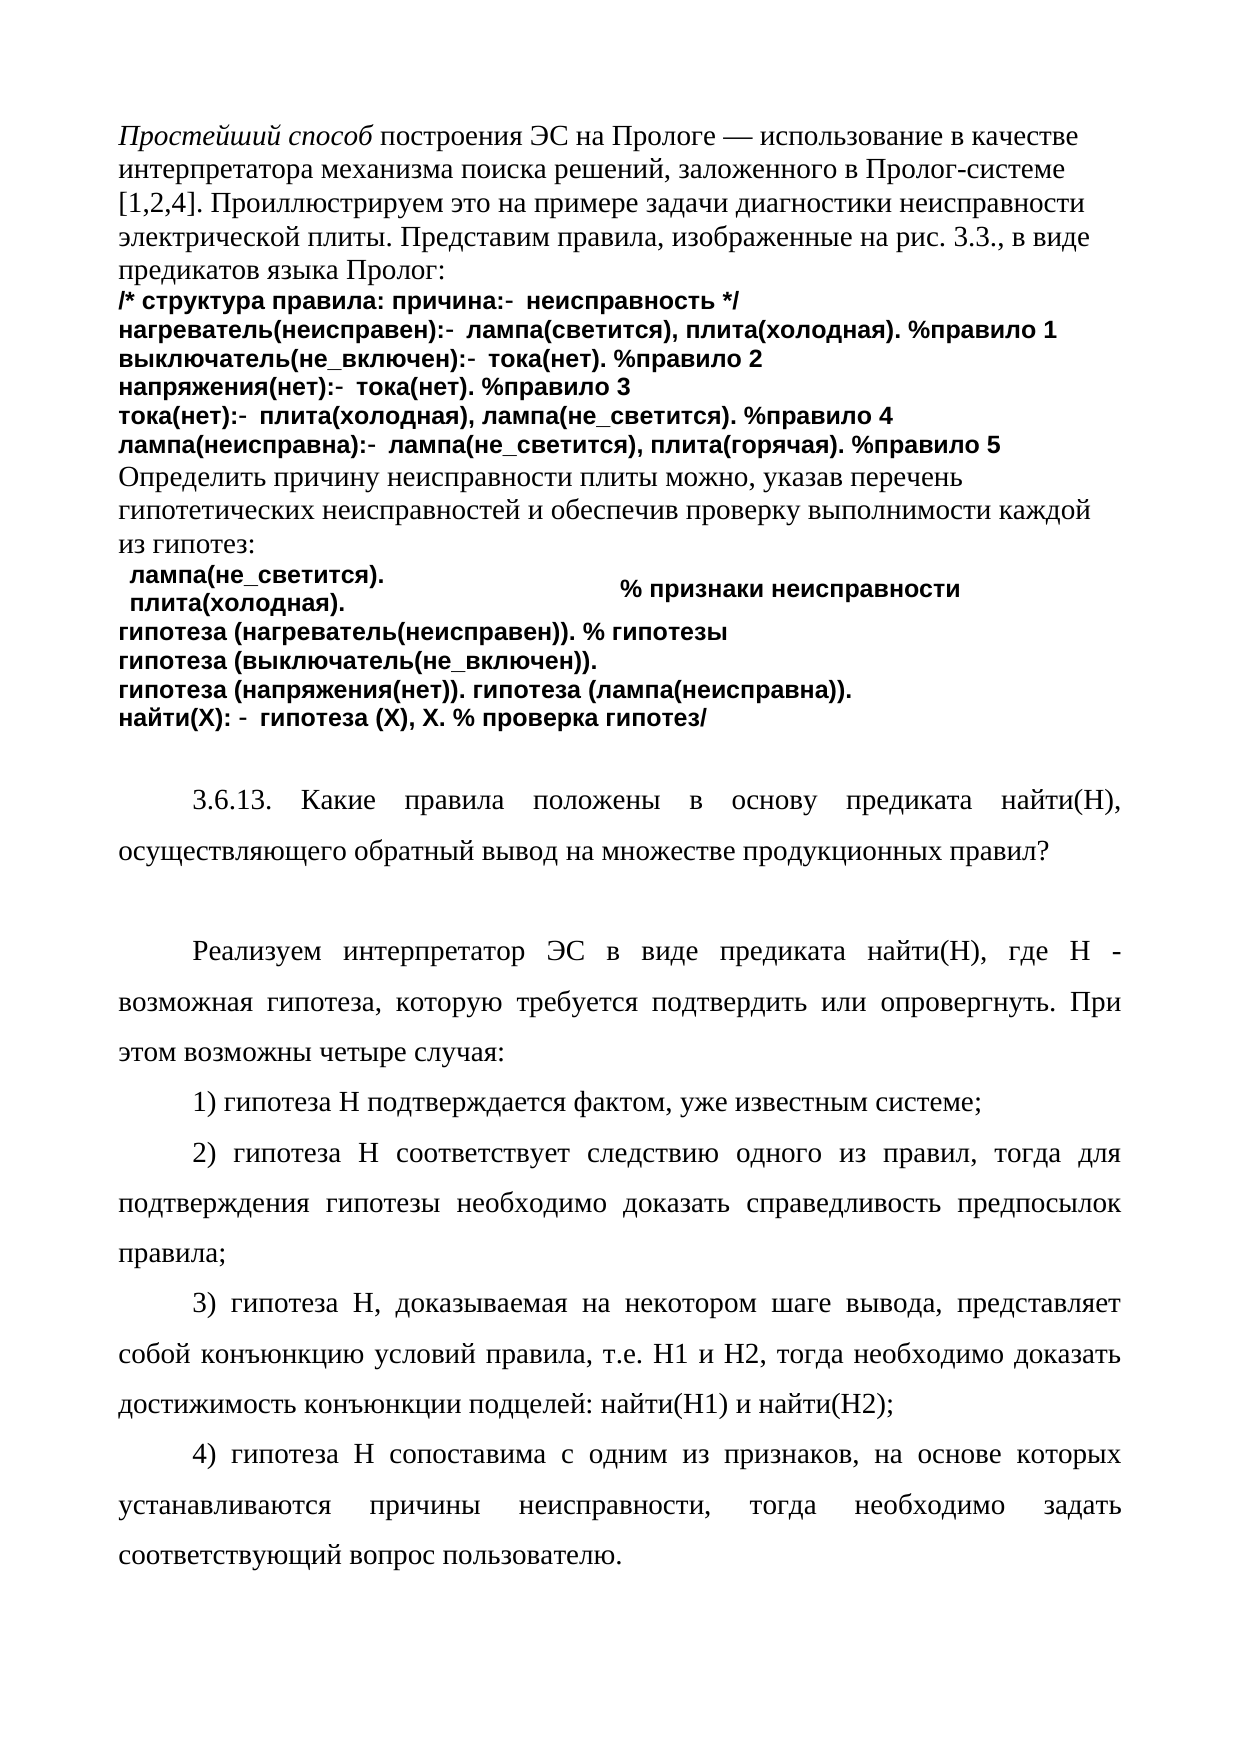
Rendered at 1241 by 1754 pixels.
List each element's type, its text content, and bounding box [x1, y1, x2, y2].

text Реализуем интерпретатор ЭС в виде предиката найти(Н), где Н - возможная гипотеза, которую требуется подтвердить или опровергнуть. При этом возможны четыре случая: [118, 933, 1122, 1068]
text 3) гипотеза Н, доказываемая на некотором шаге вывода, представляет собой конъюнкцию условий правила, т.е. Н1 и Н2, тогда необходимо доказать достижимость конъюнкции подцелей: найти(Н1) и найти(Н2); [118, 1286, 1122, 1420]
text гипотеза (нагреватель(неисправен)). % гипотезы [118, 617, 1122, 646]
text Простейший способ построения ЭС на Прологе — использование в качестве интерпретатора механизма поиска решений, заложенного в Пролог-системе [1,2,4]. Проиллюстрируем это на примере задачи диагностики неисправности электрической плиты. Представим правила, изображенные на рис. 3.3., в виде предикатов языка Пролог: [118, 118, 1122, 286]
text 2) гипотеза Н соответствует следствию одного из правил, тогда для подтверждения гипотезы необходимо доказать справедливость предпосылок правила; [118, 1135, 1122, 1269]
text нагреватель(неисправен): лампа(светится), плита(холодная). %правило 1 [118, 315, 1122, 343]
text лампа(неисправна): лампа(не_светится), плита(горячая). %правило 5 [118, 430, 1122, 459]
text Определить причину неисправности плиты можно, указав перечень гипотетических неисправностей и обеспечив проверку выполнимости каждой из гипотез: [118, 459, 1122, 559]
text 3.6.13. Какие правила положены в основу предиката найти(Н), осуществляющего обратный вывод на множестве продукционных правил? [118, 782, 1122, 866]
text /* структура правила: причина: неисправность */ [118, 286, 1122, 315]
text гипотеза (выключатель(не_включен)). [118, 646, 1122, 674]
text 4) гипотеза Н сопоставима с одним из признаков, на основе которых устанавливаются причины неисправности, тогда необходимо задать соответствующий вопрос пользователю. [118, 1437, 1122, 1571]
text гипотеза (напряжения(нет)). гипотеза (лампа(неисправна)). [118, 674, 1122, 703]
text тока(нет): плита(холодная), лампа(не_светится). %правило 4 [118, 401, 1122, 430]
text выключатель(не_включен): тока(нет). %правило 2 [118, 343, 1122, 372]
table_header % признаки неисправности [609, 560, 1206, 617]
text найти(Х): гипотеза (Х), X. % проверка гипотез/ [118, 703, 1122, 732]
text 1) гипотеза Н подтверждается фактом, уже известным системе; [118, 1084, 1122, 1118]
text напряжения(нет): тока(нет). %правило 3 [118, 372, 1122, 401]
table_header лампа(не_светится). плита(холодная). [118, 560, 609, 617]
